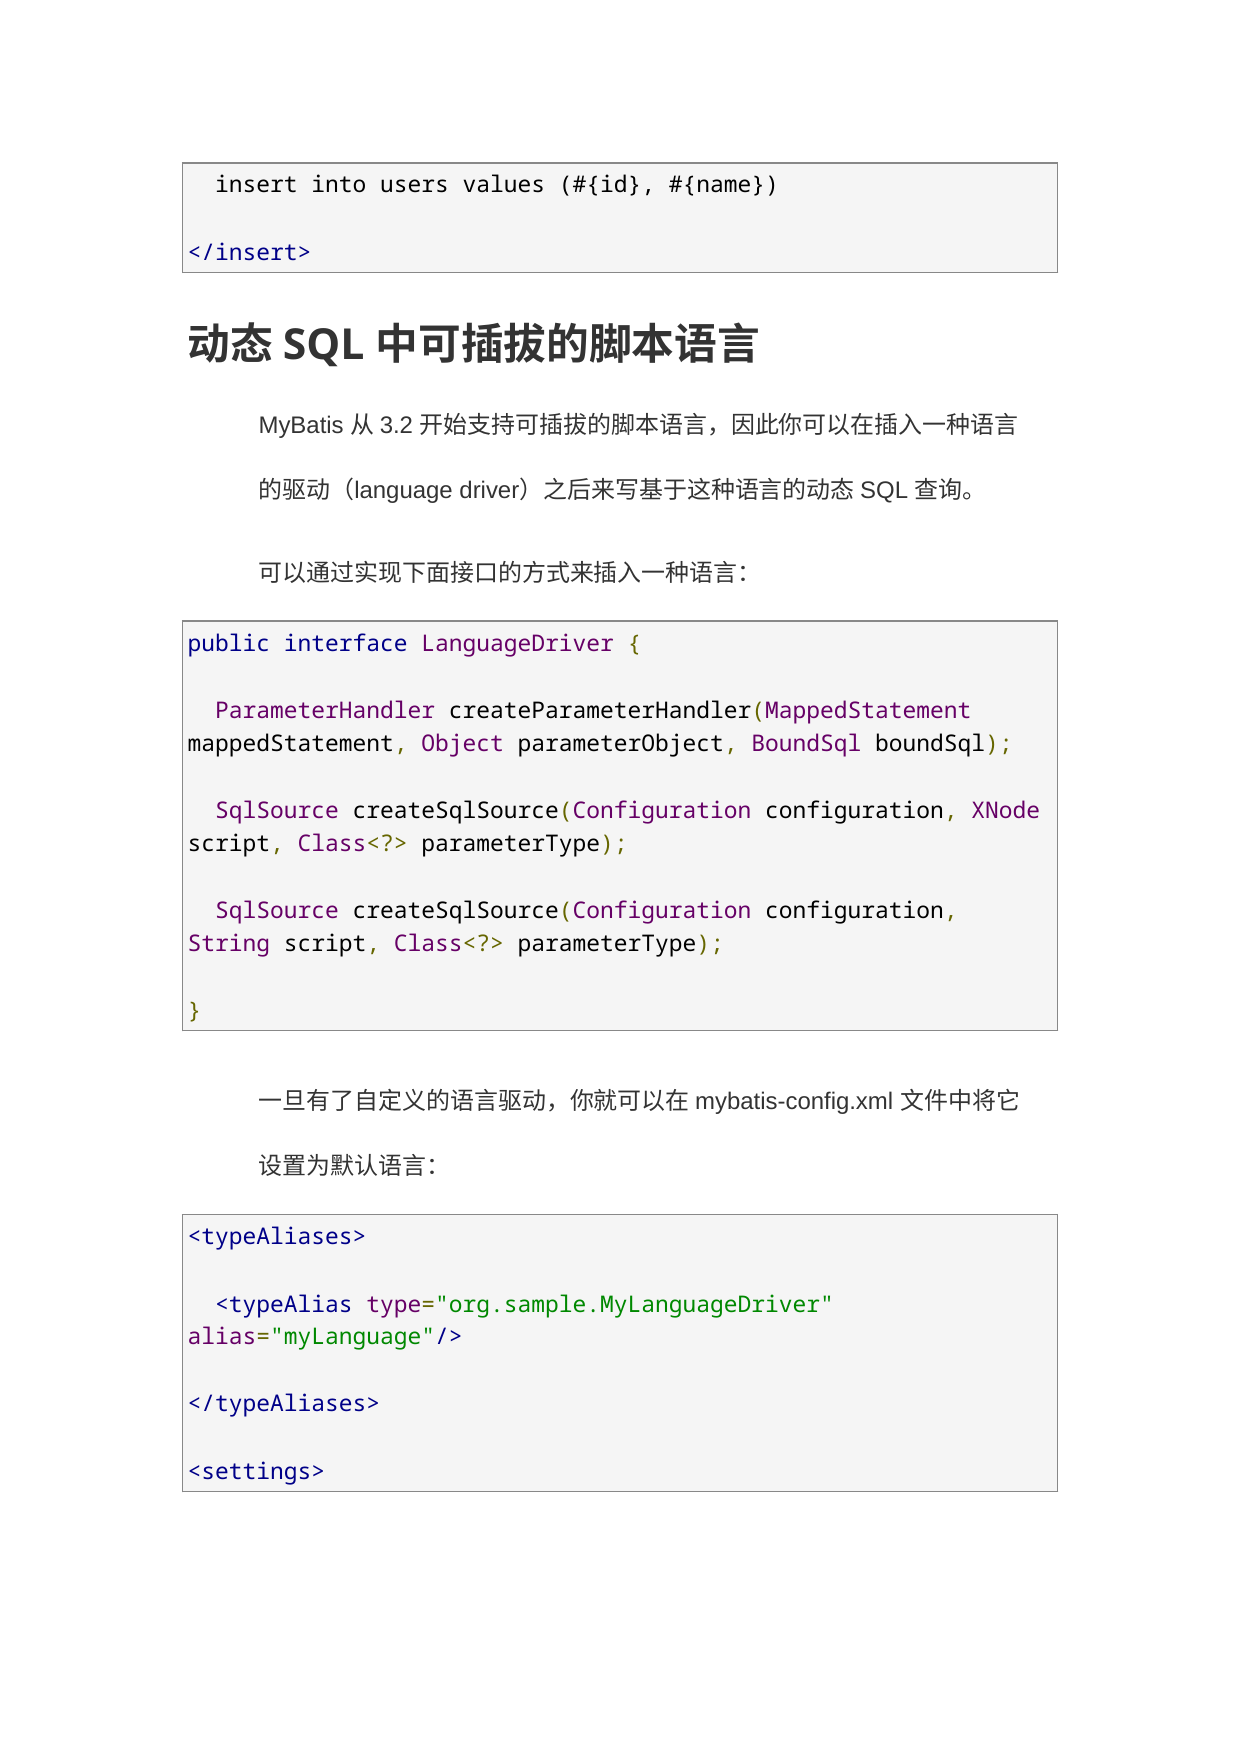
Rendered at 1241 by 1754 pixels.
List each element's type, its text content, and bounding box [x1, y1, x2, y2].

text <settings> [183, 1448, 1057, 1491]
text insert into users values (#{id}, #{name}) [183, 164, 1057, 200]
text <typeAlias type="org.sample.MyLanguageDriver" alias="myLanguage"/> [183, 1281, 1057, 1352]
text ParameterHandler createParameterHandler(MappedStatement mappedStatement, Object parameterObject, BoundSql boundSql); [183, 688, 1057, 758]
text public interface LanguageDriver { [183, 622, 1057, 659]
text SqlSource createSqlSource(Configuration configuration, XNode script, Class<?> parameterType); [183, 788, 1057, 858]
text MyBatis 从 3.2 开始支持可插拔的脚本语言，因此你可以在插入一种语言的驱动（language driver）之后来写基于这种语言的动态 SQL 查询。 [258, 391, 1041, 521]
text } [183, 987, 1057, 1030]
text 可以通过实现下面接口的方式来插入一种语言： [258, 538, 1041, 603]
text SqlSource createSqlSource(Configuration configuration, String script, Class<?> parameterType); [183, 888, 1057, 958]
text </typeAliases> [183, 1381, 1057, 1419]
text <typeAliases> [183, 1215, 1057, 1252]
text 一旦有了自定义的语言驱动，你就可以在 mybatis-config.xml 文件中将它设置为默认语言： [258, 1066, 1041, 1196]
text 动态 SQL 中可插拔的脚本语言 [187, 308, 1053, 373]
text </insert> [183, 229, 1057, 272]
